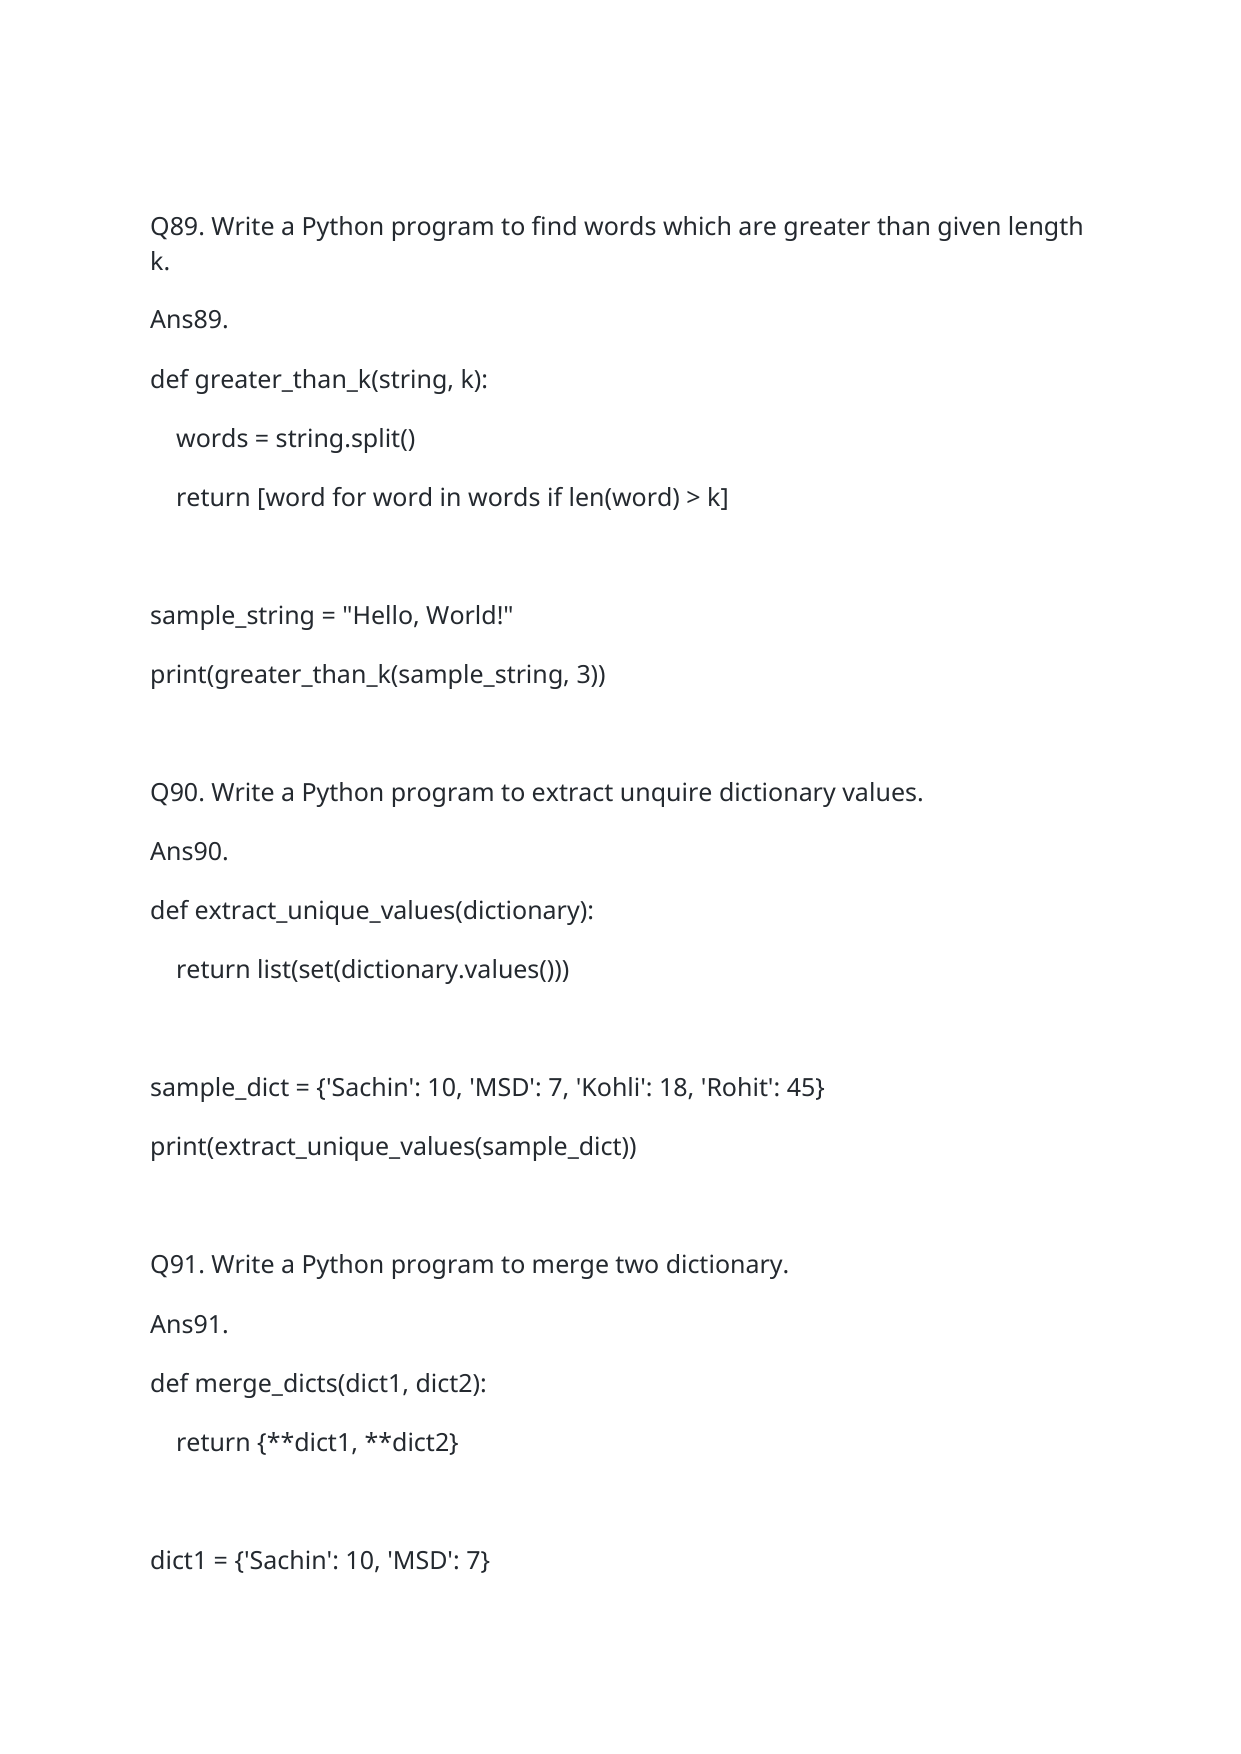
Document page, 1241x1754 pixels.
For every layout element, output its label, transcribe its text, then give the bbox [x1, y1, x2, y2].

text Ans89. [150, 302, 1090, 336]
text return {**dict1, **dict2} [150, 1424, 1090, 1458]
text sample_dict = {'Sachin': 10, 'MSD': 7, 'Kohli': 18, 'Rohit': 45} [150, 1070, 1090, 1104]
text Q89. Write a Python program to find words which are greater than given length k. [150, 209, 1090, 277]
text Q90. Write a Python program to extract unquire dictionary values. [150, 775, 1090, 809]
text Q91. Write a Python program to merge two dictionary. [150, 1247, 1090, 1281]
text dict1 = {'Sachin': 10, 'MSD': 7} [150, 1542, 1090, 1577]
text def extract_unique_values(dictionary): [150, 893, 1090, 927]
text return [word for word in words if len(word) > k] [150, 479, 1090, 513]
text sample_string = "Hello, World!" [150, 597, 1090, 632]
text Ans90. [150, 834, 1090, 868]
text words = string.split() [150, 420, 1090, 454]
text Ans91. [150, 1306, 1090, 1340]
text print(extract_unique_values(sample_dict)) [150, 1129, 1090, 1163]
text return list(set(dictionary.values())) [150, 952, 1090, 986]
text print(greater_than_k(sample_string, 3)) [150, 657, 1090, 691]
text def merge_dicts(dict1, dict2): [150, 1365, 1090, 1399]
text def greater_than_k(string, k): [150, 361, 1090, 395]
